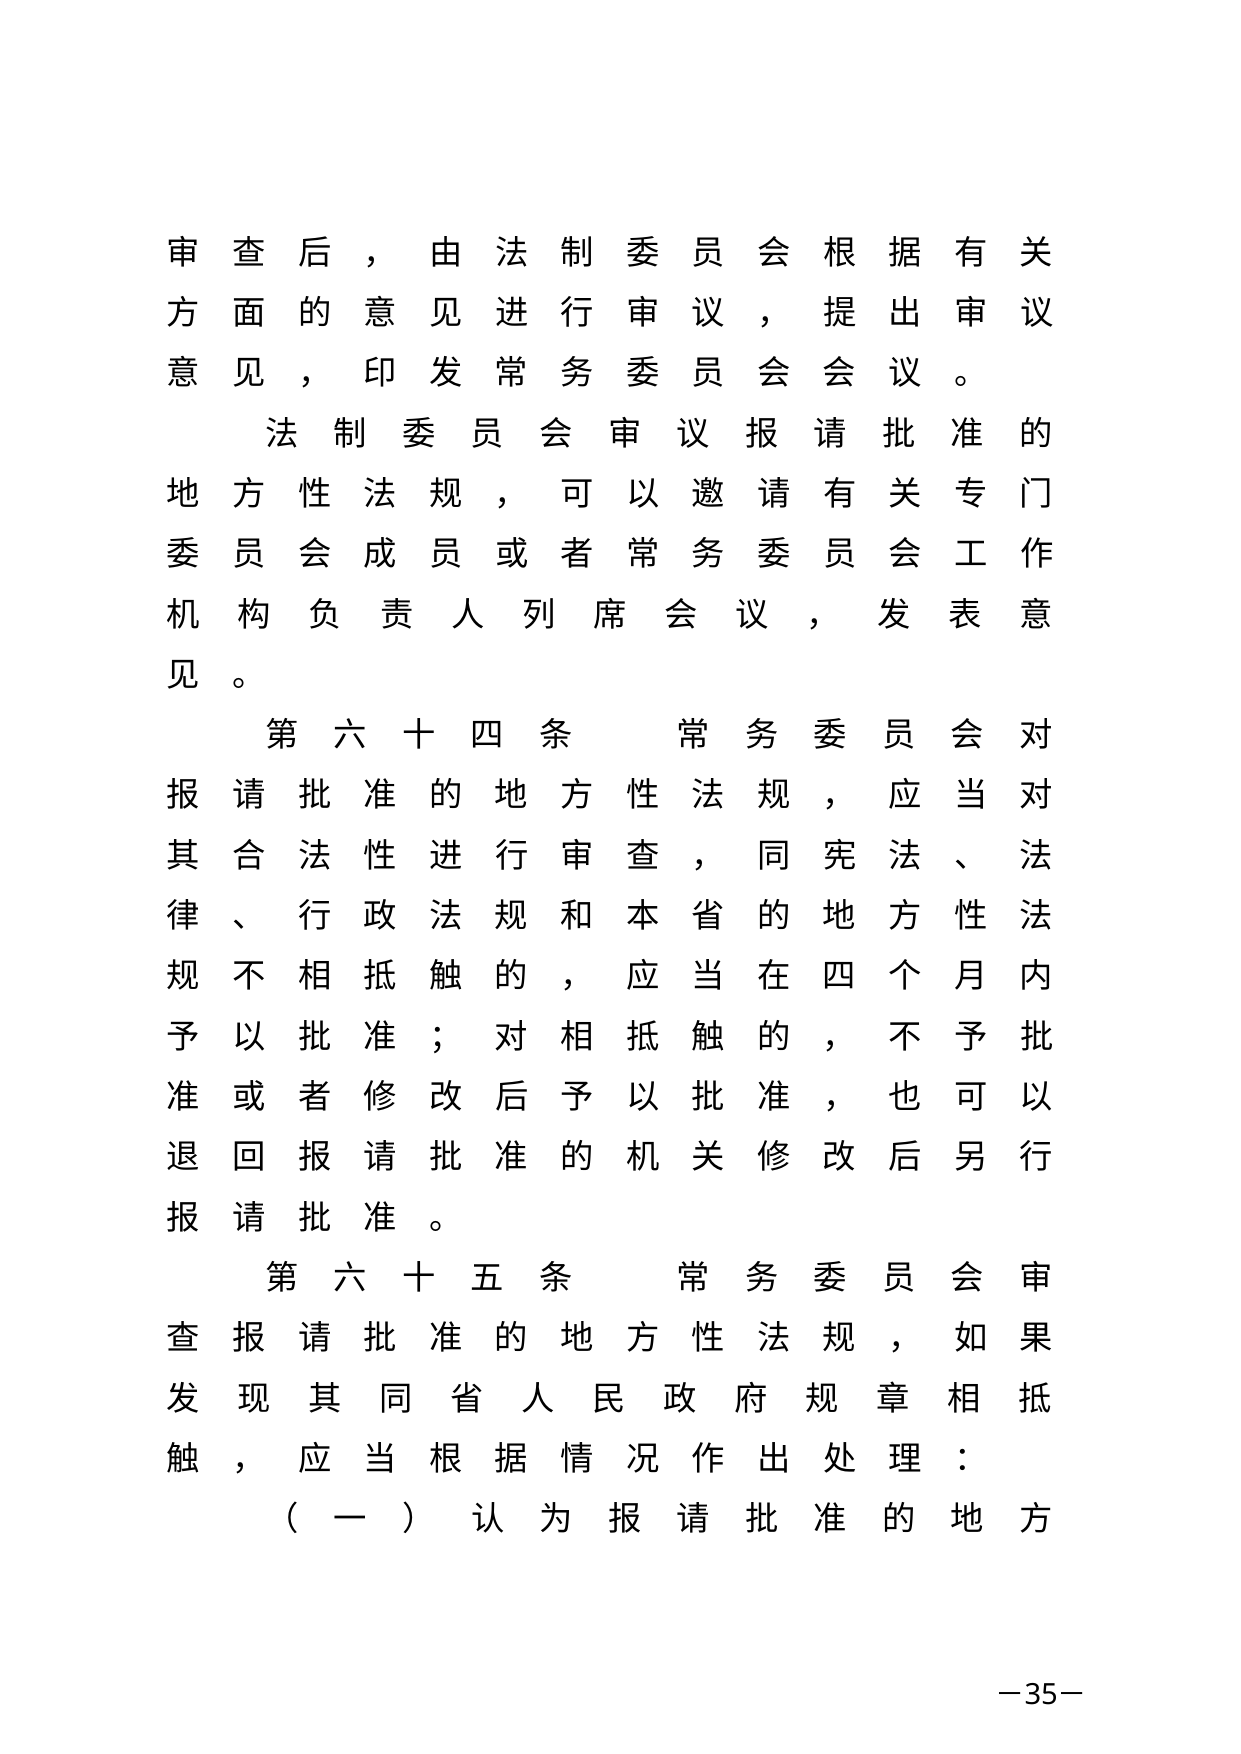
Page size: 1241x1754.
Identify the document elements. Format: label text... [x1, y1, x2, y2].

text 第六十五条 常务委员会审查报请批准的地方性法规，如果发现其同省人民政府规章相抵触，应当根据情况作出处理： [167, 1245, 1085, 1486]
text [167, 1486, 1085, 1546]
text 第六十四条 常务委员会对报请批准的地方性法规，应当对其合法性进行审查，同宪法、法律、行政法规和本省的地方性法规不相抵触的，应当在四个月内予以批准；对相抵触的，不予批准或者修改后予以批准，也可以退回报请批准的机关修改后另行报请批准。 [167, 702, 1085, 1245]
text 法制委员会审议报请批准的地方性法规，可以邀请有关专门委员会成员或者常务委员会工作机构负责人列席会议，发表意见。 [167, 400, 1085, 702]
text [167, 219, 1085, 400]
